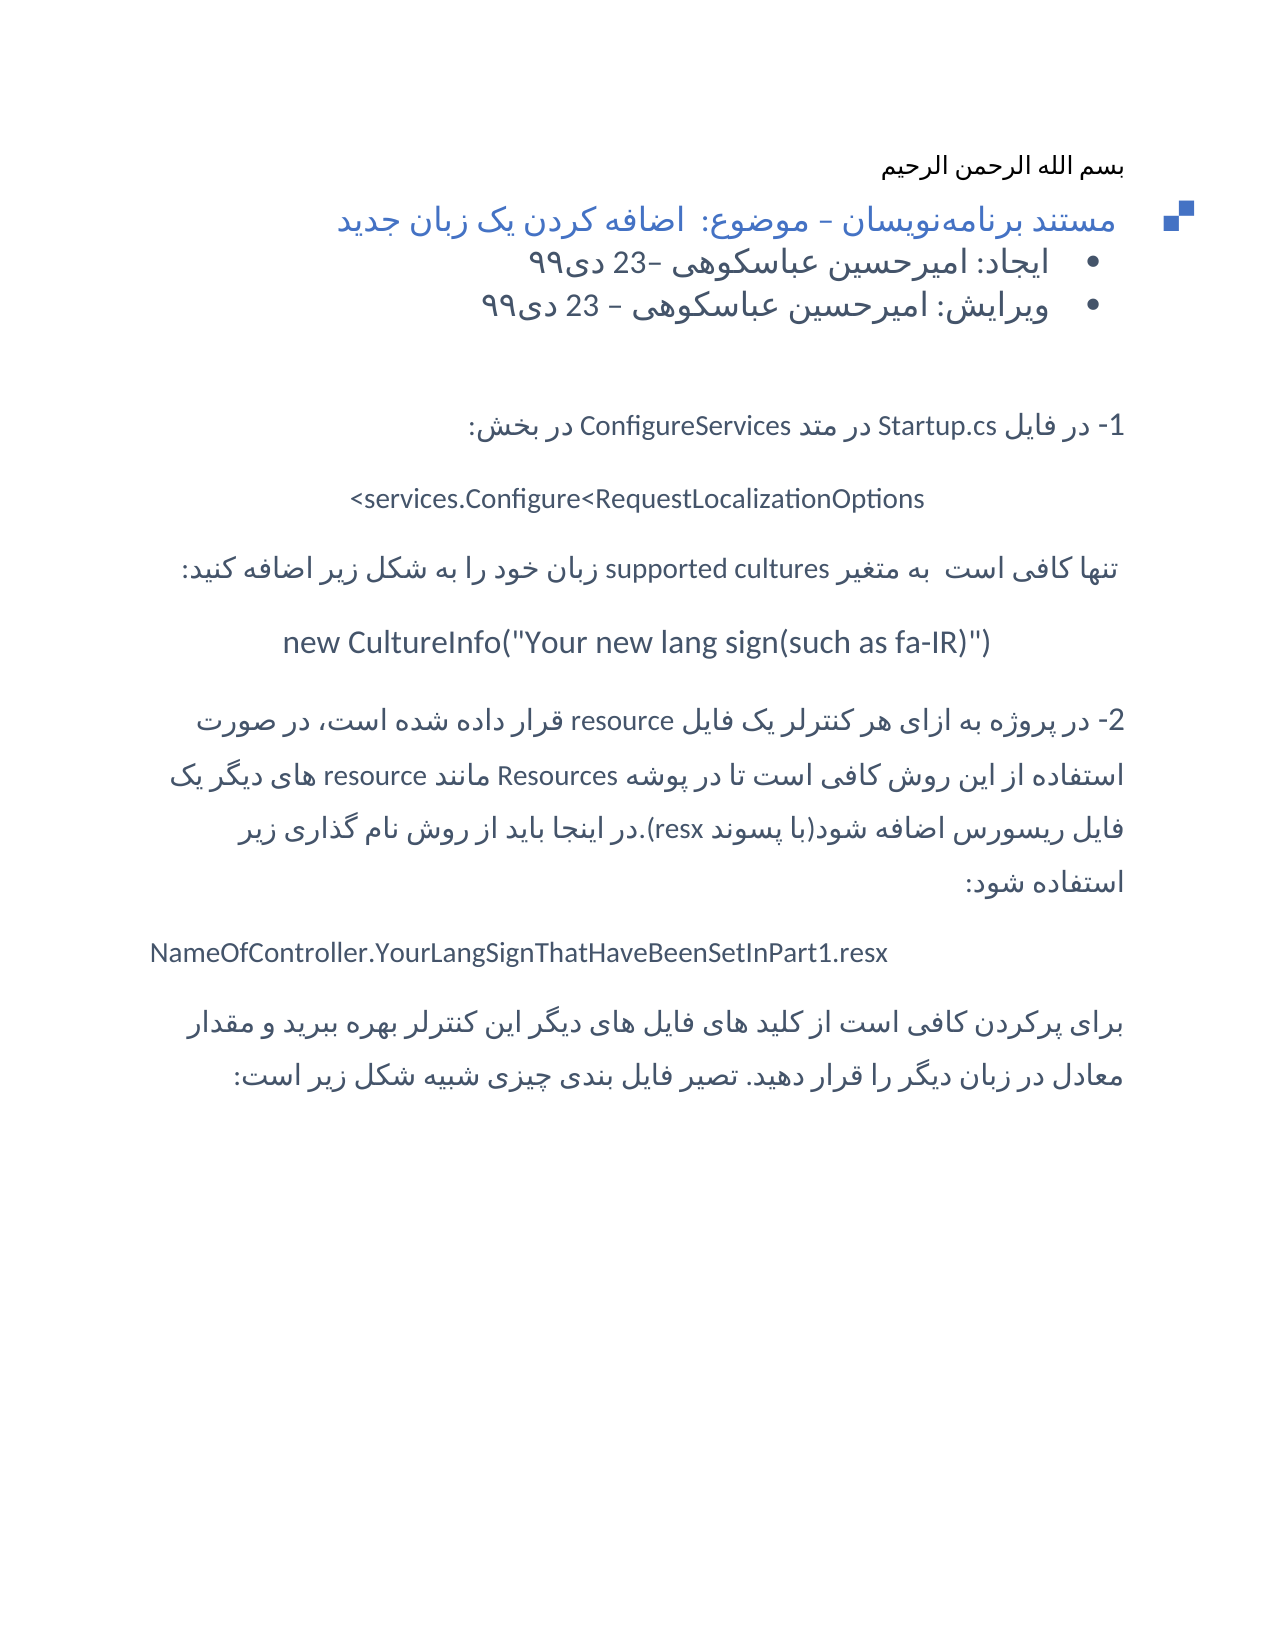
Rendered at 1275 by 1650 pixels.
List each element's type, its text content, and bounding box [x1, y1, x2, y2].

text services.Configure<RequestLocalizationOptions> [150, 481, 1125, 516]
text 1- در فایل Startup.cs در متد ConfigureServices در بخش: [150, 403, 1125, 443]
text تنها کافی است به متغیر supported cultures زبان خود را به شکل زیر اضافه کنید: [150, 551, 1125, 586]
text برای پرکردن کافی است از کلید های فایل های دیگر این کنترلر بهره ببرید و مقدار معادل در زبان دیگر را قرار دهید. تصیر فایل بندی چیزی شبیه شکل زیر است: [150, 1004, 1125, 1093]
text 2- در پروژه به ازای هر کنترلر یک فایل resource قرار داده شده است، در صورت استفاده از این روش کافی است تا در پوشه Resources مانند resource های دیگر یک فایل ریسورس اضافه شود(با پسوند resx).در اینجا باید از روش نام گذاری زیر استفاده شود: [150, 698, 1125, 899]
list ایجاد: امیرحسین عباسکوهی –23 دی۹۹ [150, 241, 1087, 282]
text بسم الله الرحمن الرحیم [150, 150, 1125, 181]
text new CultureInfo("Your new lang sign(such as fa-IR)") [150, 621, 1125, 661]
text NameOfController.YourLangSignThatHaveBeenSetInPart1.resx [150, 934, 1125, 969]
list مستند برنامه‌نویسان – موضوع: اضافه کردن یک زبان جدید [150, 199, 1162, 239]
list ویرایش: امیرحسین عباسکوهی – 23 دی۹۹ [150, 284, 1087, 325]
